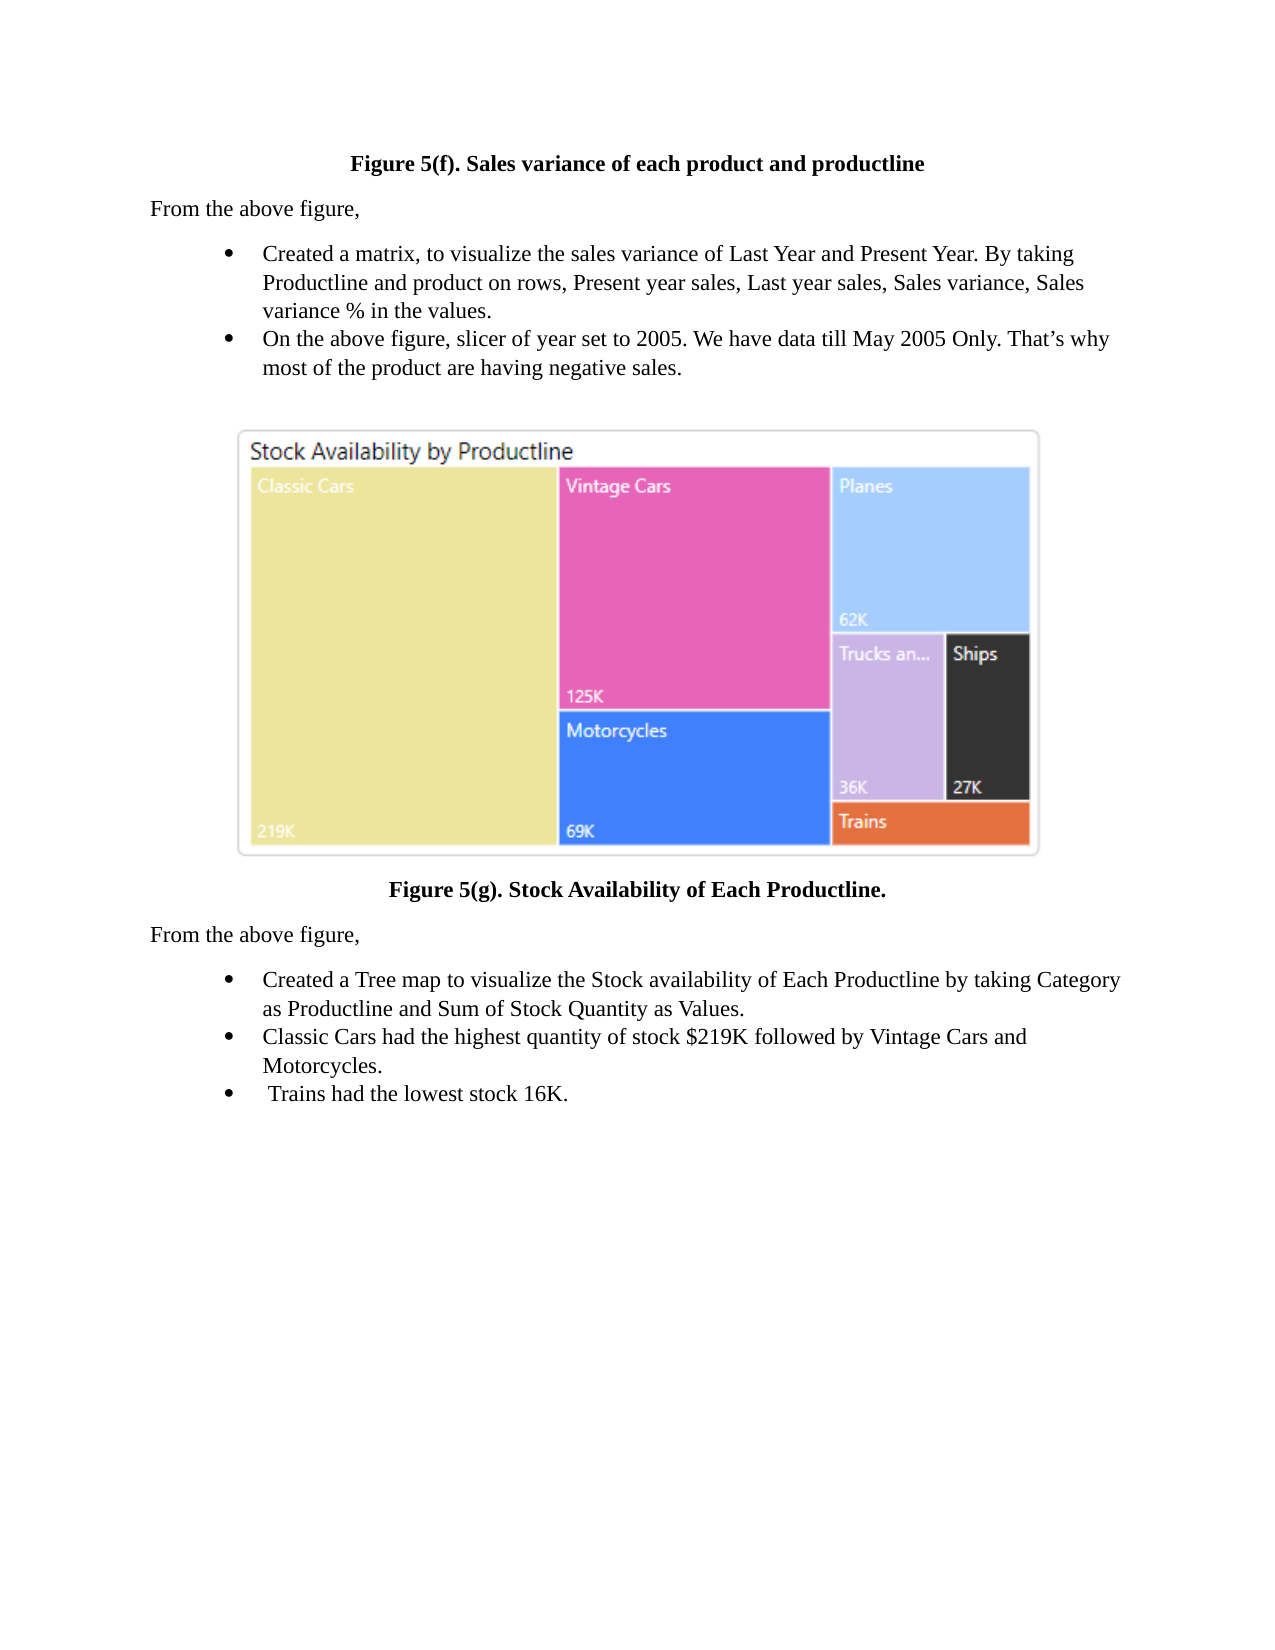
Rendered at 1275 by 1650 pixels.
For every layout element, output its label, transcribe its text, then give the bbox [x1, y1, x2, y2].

list Trains had the lowest stock 16K. [225, 1080, 1125, 1106]
list Created a matrix, to visualize the sales variance of Last Year and Present Year. By taking Productline and product on rows, Present year sales, Last year sales, Sales variance, Sales variance % in the values. [225, 240, 1125, 323]
text From the above figure, [150, 921, 1125, 948]
text Figure 5(g). Stock Availability of Each Productline. [150, 876, 1125, 902]
list Classic Cars had the highest quantity of stock $219K followed by Vintage Cars and Motorcycles. [225, 1023, 1125, 1078]
text Figure 5(f). Sales variance of each product and productline [150, 150, 1125, 176]
list Created a Tree map to visualize the Stock availability of Each Productline by taking Category as Productline and Sum of Stock Quantity as Values. [225, 966, 1125, 1021]
text From the above figure, [150, 195, 1125, 221]
picture [233, 427, 1042, 858]
list On the above figure, slicer of year set to 2005. We have data till May 2005 Only. That’s why most of the product are having negative sales. [225, 326, 1125, 380]
